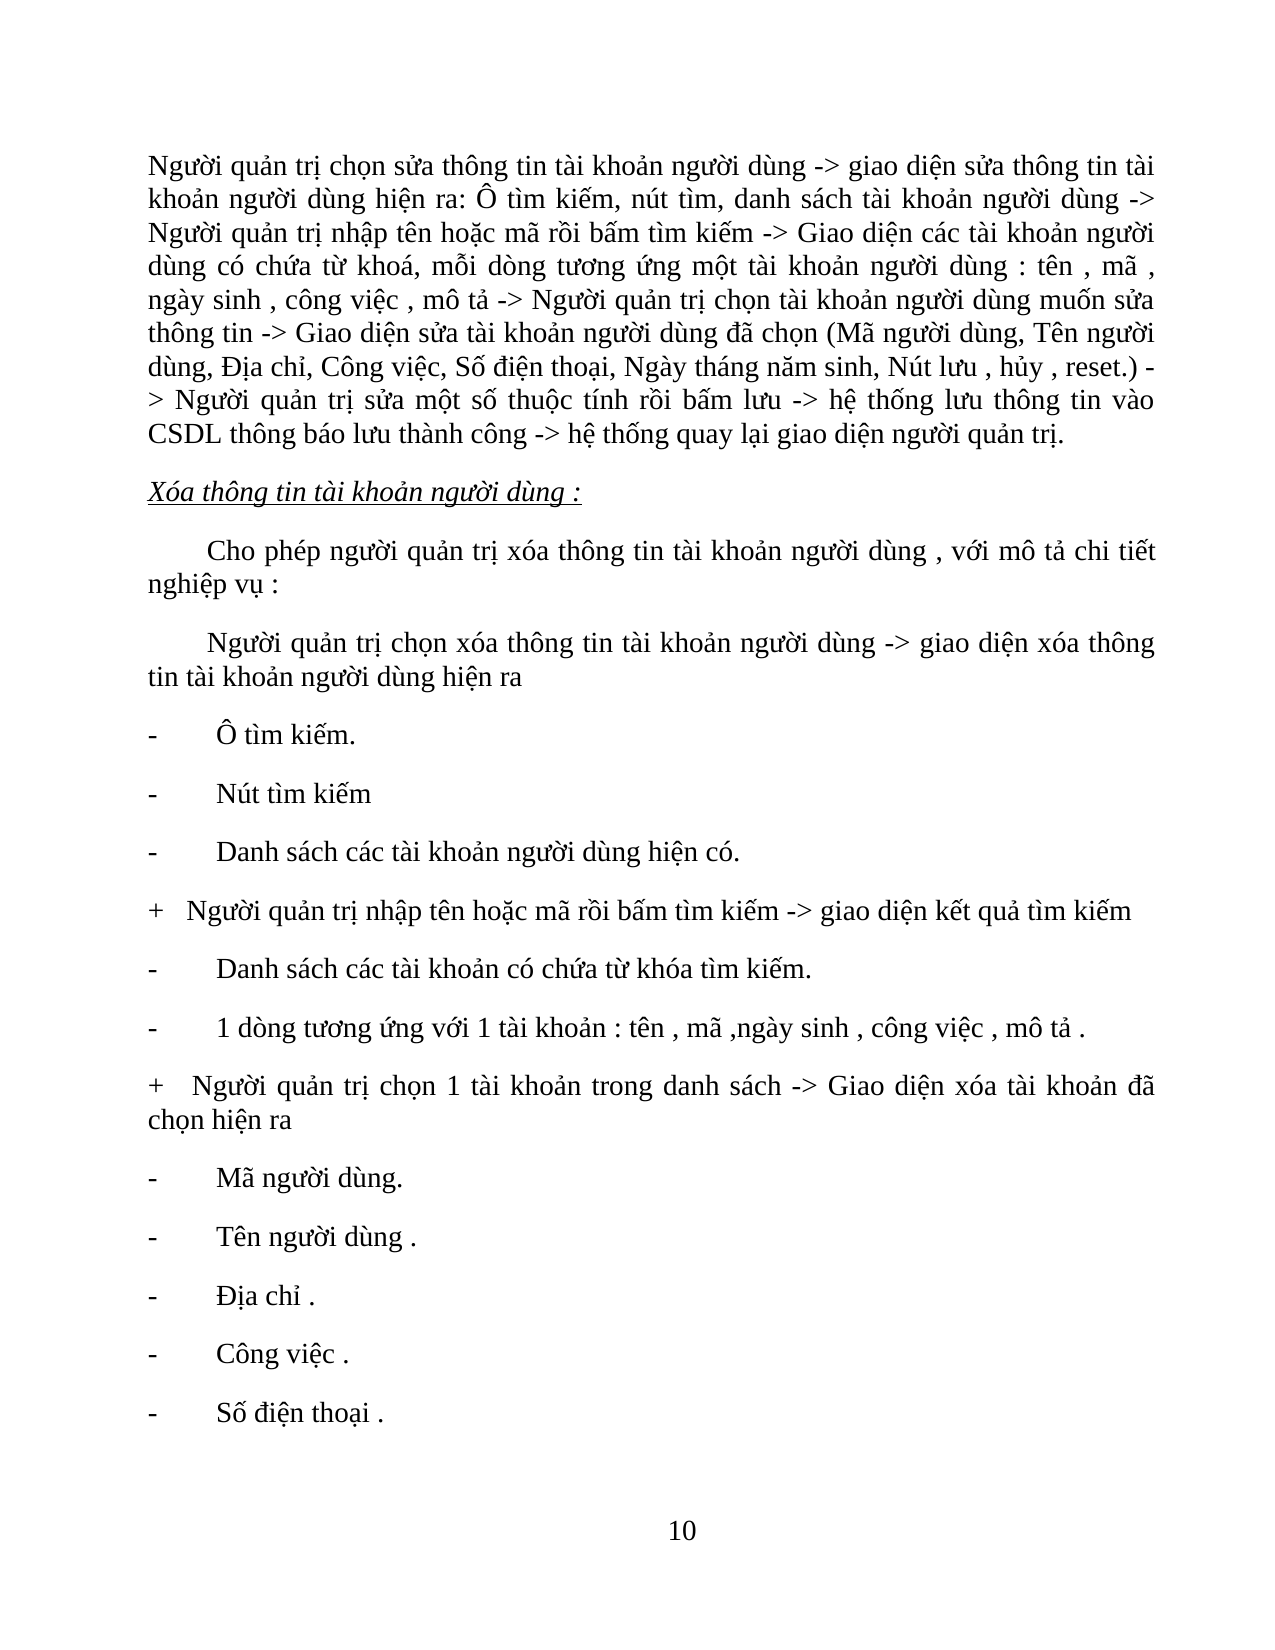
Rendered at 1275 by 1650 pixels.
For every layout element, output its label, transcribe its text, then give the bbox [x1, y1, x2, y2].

text - Nút tìm kiếm [148, 776, 1157, 809]
text Cho phép người quản trị xóa thông tin tài khoản người dùng , với mô tả chi tiết nghiệp vụ : [148, 533, 1157, 600]
text - Số điện thoại . [148, 1395, 1157, 1428]
subtitle Xóa thông tin tài khoản người dùng : [148, 474, 1157, 508]
text + Người quản trị nhập tên hoặc mã rồi bấm tìm kiếm -> giao diện kết quả tìm kiếm [148, 893, 1157, 926]
text - 1 dòng tương ứng với 1 tài khoản : tên , mã ,ngày sinh , công việc , mô tả . [148, 1010, 1157, 1043]
text - Danh sách các tài khoản có chứa từ khóa tìm kiếm. [148, 951, 1157, 985]
text + Người quản trị chọn 1 tài khoản trong danh sách -> Giao diện xóa tài khoản đã chọn hiện ra [148, 1068, 1157, 1136]
text - Danh sách các tài khoản người dùng hiện có. [148, 834, 1157, 868]
text - Công việc . [148, 1336, 1157, 1370]
text Người quản trị chọn xóa thông tin tài khoản người dùng -> giao diện xóa thông tin tài khoản người dùng hiện ra [148, 625, 1157, 692]
text Người quản trị chọn sửa thông tin tài khoản người dùng -> giao diện sửa thông tin tài khoản người dùng hiện ra: Ô tìm kiếm, nút tìm, danh sách tài khoản người dùng -> Người quản trị nhập tên hoặc mã rồi bấm tìm kiếm -> Giao diện các tài khoản người dùng có chứa từ khoá, mỗi dòng tương ứng một tài khoản người dùng : tên , mã , ngày sinh , công việc , mô tả -> Người quản trị chọn tài khoản người dùng muốn sửa thông tin -> Giao diện sửa tài khoản người dùng đã chọn (Mã người dùng, Tên người dùng, Địa chỉ, Công việc, Số điện thoại, Ngày tháng năm sinh, Nút lưu , hủy , reset.) -> Người quản trị sửa một số thuộc tính rồi bấm lưu -> hệ thống lưu thông tin vào CSDL thông báo lưu thành công -> hệ thống quay lại giao diện người quản trị. [148, 148, 1157, 449]
text - Ô tìm kiếm. [148, 717, 1157, 751]
text - Tên người dùng . [148, 1219, 1157, 1253]
text - Địa chỉ . [148, 1278, 1157, 1311]
text - Mã người dùng. [148, 1161, 1157, 1194]
